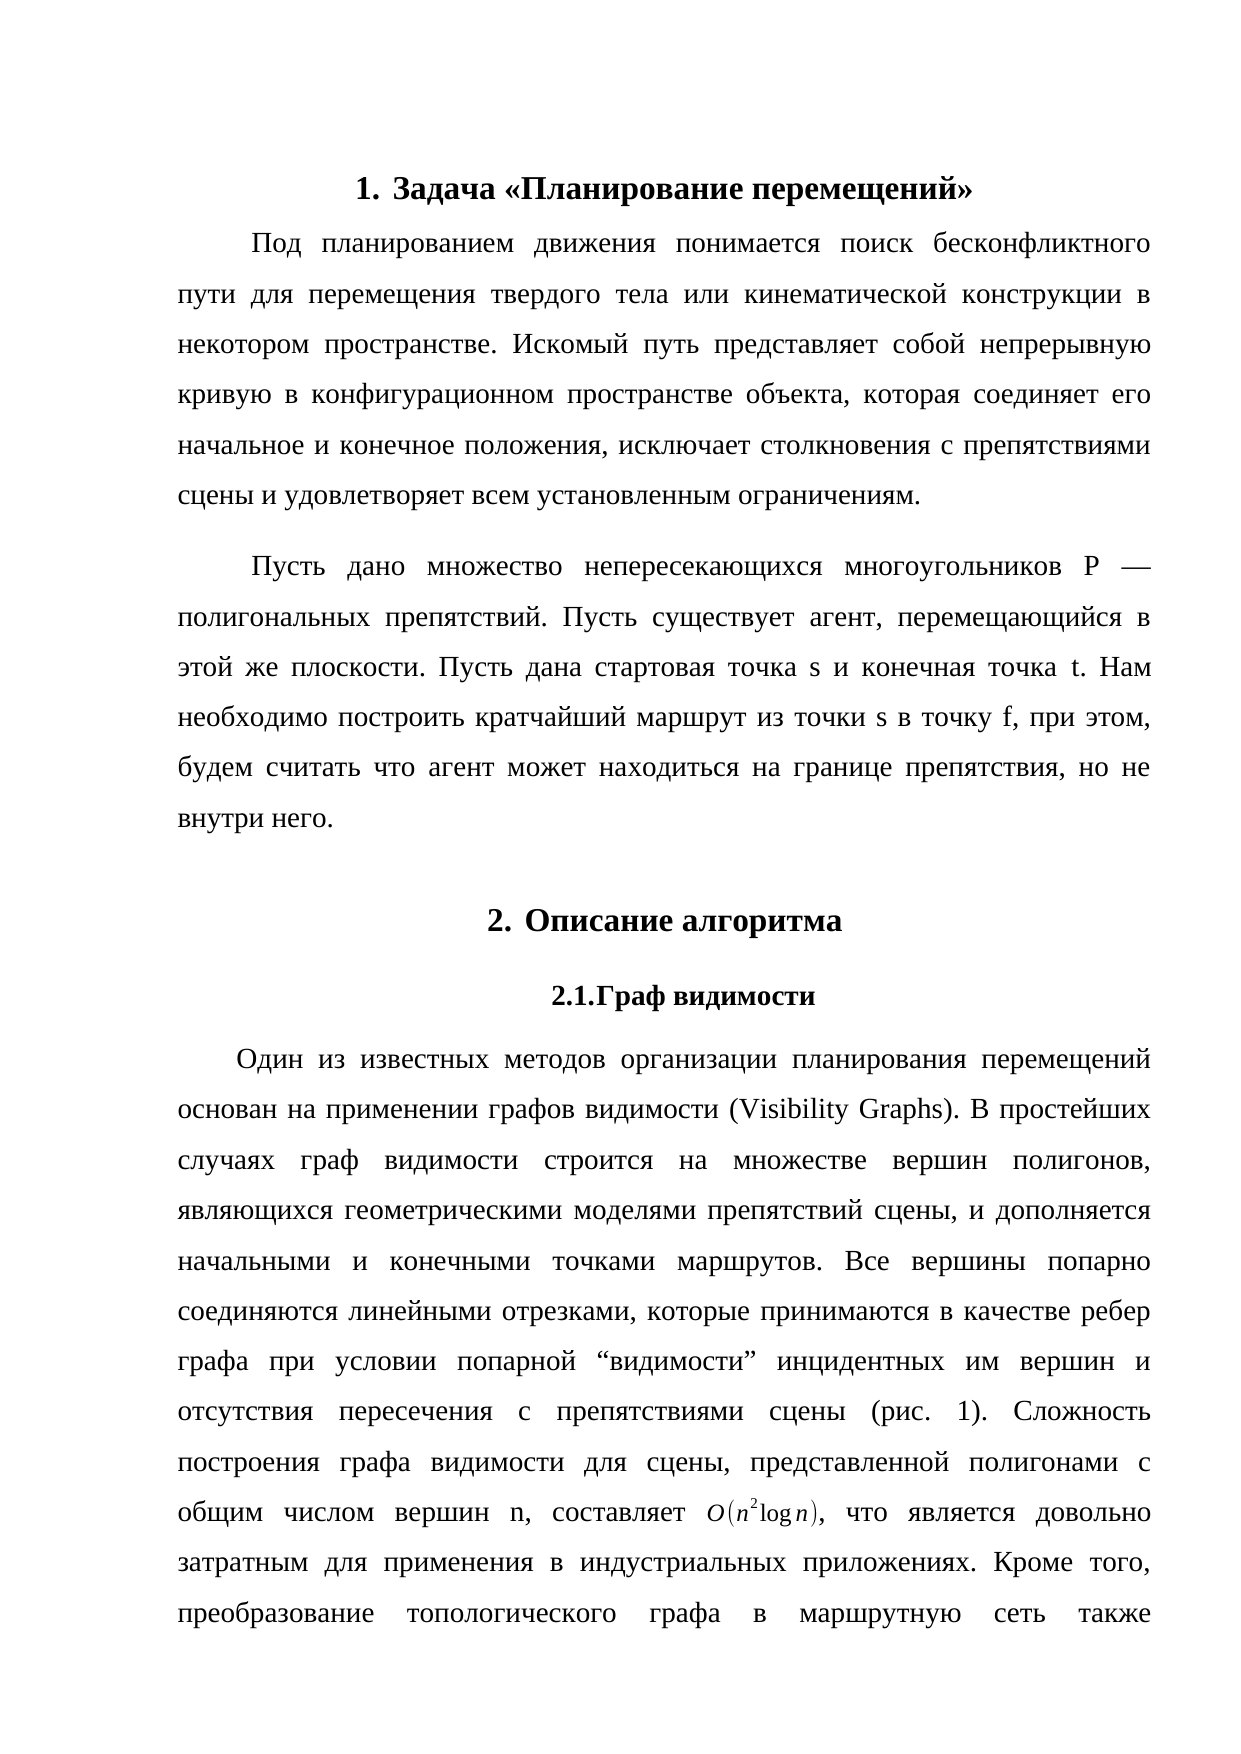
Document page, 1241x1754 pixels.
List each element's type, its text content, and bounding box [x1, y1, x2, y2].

subtitle Задача «Планирование перемещений» [177, 168, 1152, 206]
subtitle Граф видимости [215, 978, 1152, 1012]
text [177, 1041, 1152, 1628]
subtitle Описание алгоритма [177, 900, 1152, 938]
text Пусть дано множество непересекающихся многоугольников P — полигональных препятствий. Пусть существует агент, перемещающийся в этой же плоскости. Пусть дана стартовая точка s и конечная точка t. Нам необходимо построить кратчайший маршрут из точки s в точку f, при этом, будем считать что агент может находиться на границе препятствия, но не внутри него. [177, 548, 1152, 833]
text Под планированием движения понимается поиск бесконфликтного пути для перемещения твердого тела или кинематической конструкции в некотором пространстве. Искомый путь представляет собой непрерывную кривую в конфигурационном пространстве объекта, которая соединяет его начальное и конечное положения, исключает столкновения с препятствиями сцены и удовлетворяет всем установленным ограничениям. [177, 226, 1152, 511]
